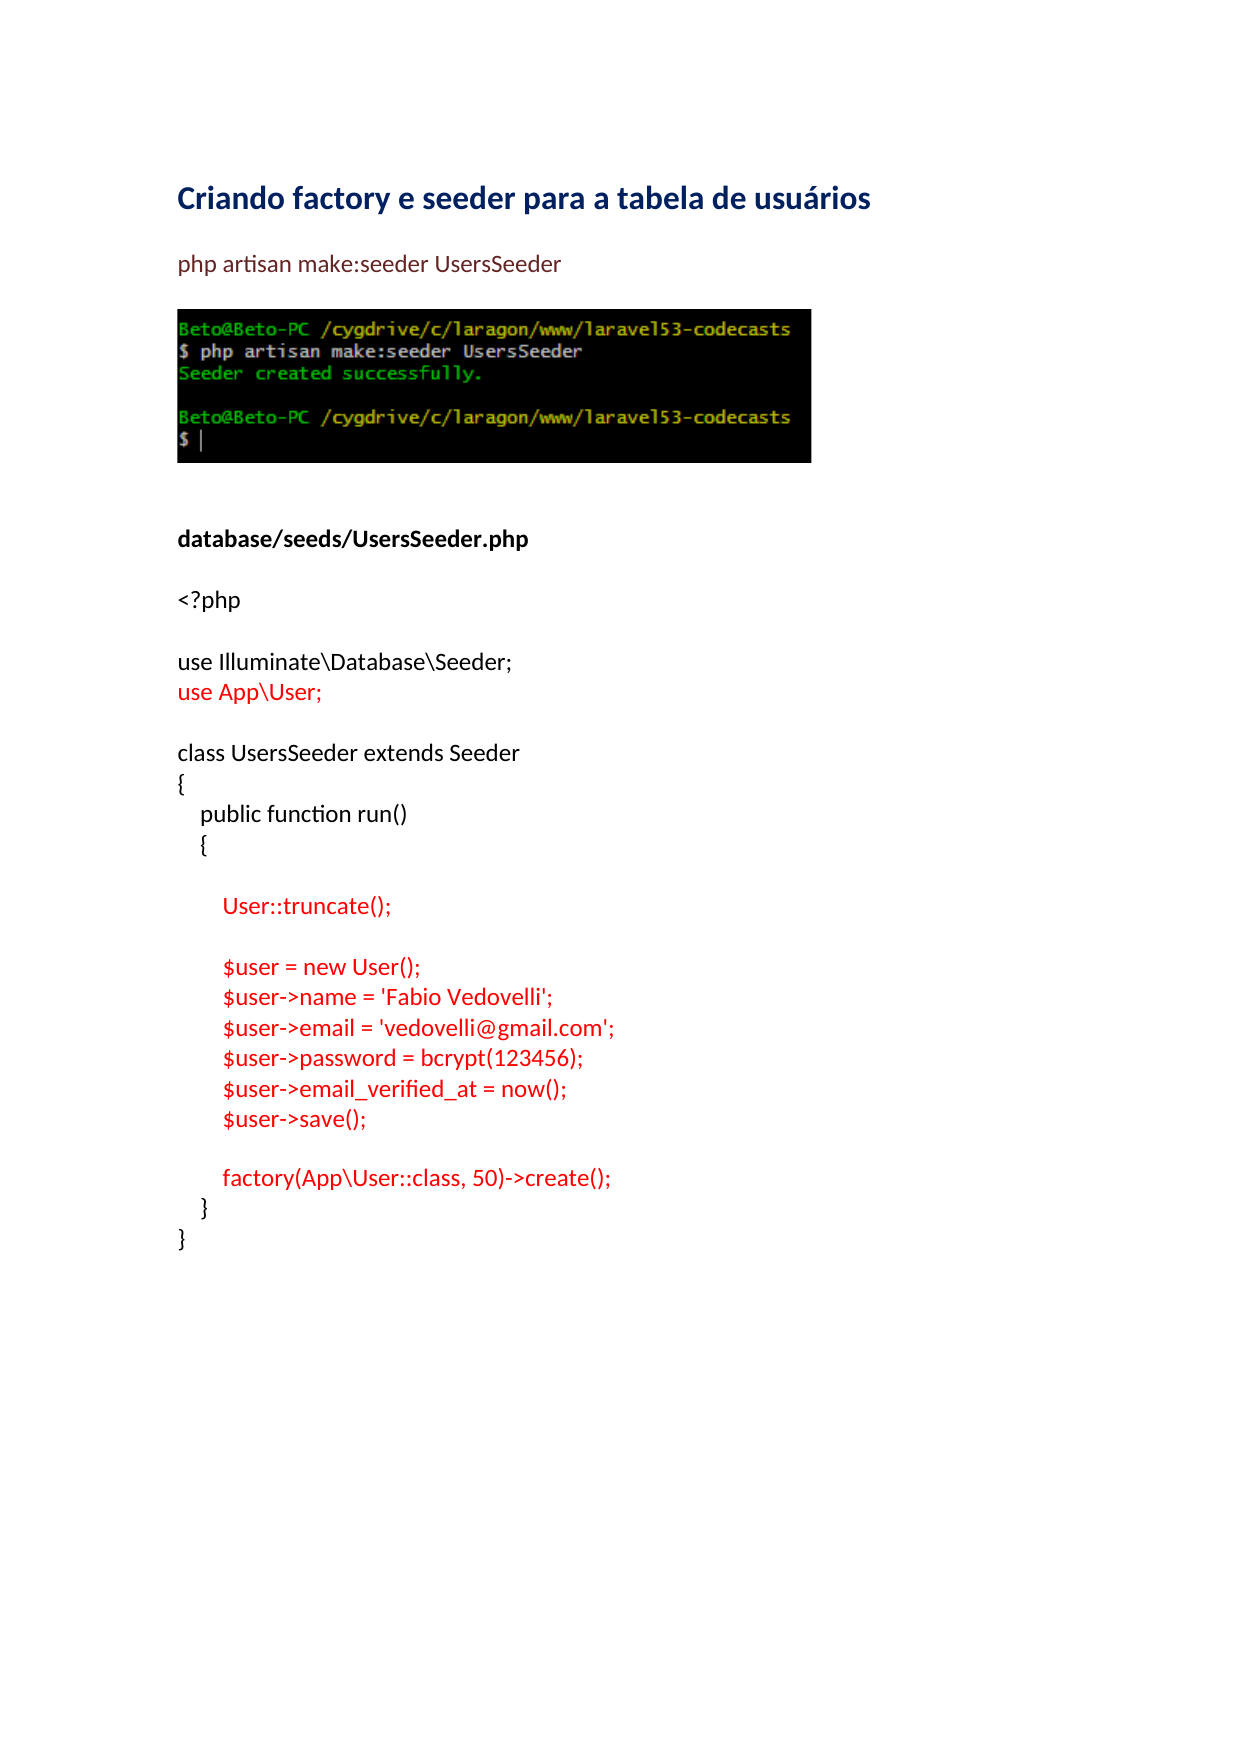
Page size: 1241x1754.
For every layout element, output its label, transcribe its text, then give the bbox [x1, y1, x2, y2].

text } [177, 1223, 1122, 1254]
text $user = new User(); [177, 951, 1122, 981]
text database/seeds/UsersSeeder.php [177, 524, 1122, 554]
text $user->email_verified_at = now(); [177, 1073, 1122, 1103]
text $user->save(); [177, 1103, 1122, 1134]
text use App\User; [177, 676, 1122, 707]
text php artisan make:seeder UsersSeeder [177, 248, 1122, 279]
text factory(App\User::class, 50)->create(); [177, 1162, 1122, 1193]
text } [177, 1193, 1122, 1223]
text <?php [177, 585, 1122, 615]
text User::truncate(); [177, 890, 1122, 920]
text { [177, 768, 1122, 798]
text $user->email = 'vedovelli@gmail.com'; [177, 1012, 1122, 1042]
text $user->password = bcrypt(123456); [177, 1042, 1122, 1073]
text $user->name = 'Fabio Vedovelli'; [177, 981, 1122, 1012]
text use Illuminate\Database\Seeder; [177, 646, 1122, 676]
subtitle Criando factory e seeder para a tabela de usuários [177, 177, 1122, 218]
text class UsersSeeder extends Seeder [177, 737, 1122, 768]
text { [177, 829, 1122, 859]
text public function run() [177, 798, 1122, 829]
picture [177, 309, 812, 463]
